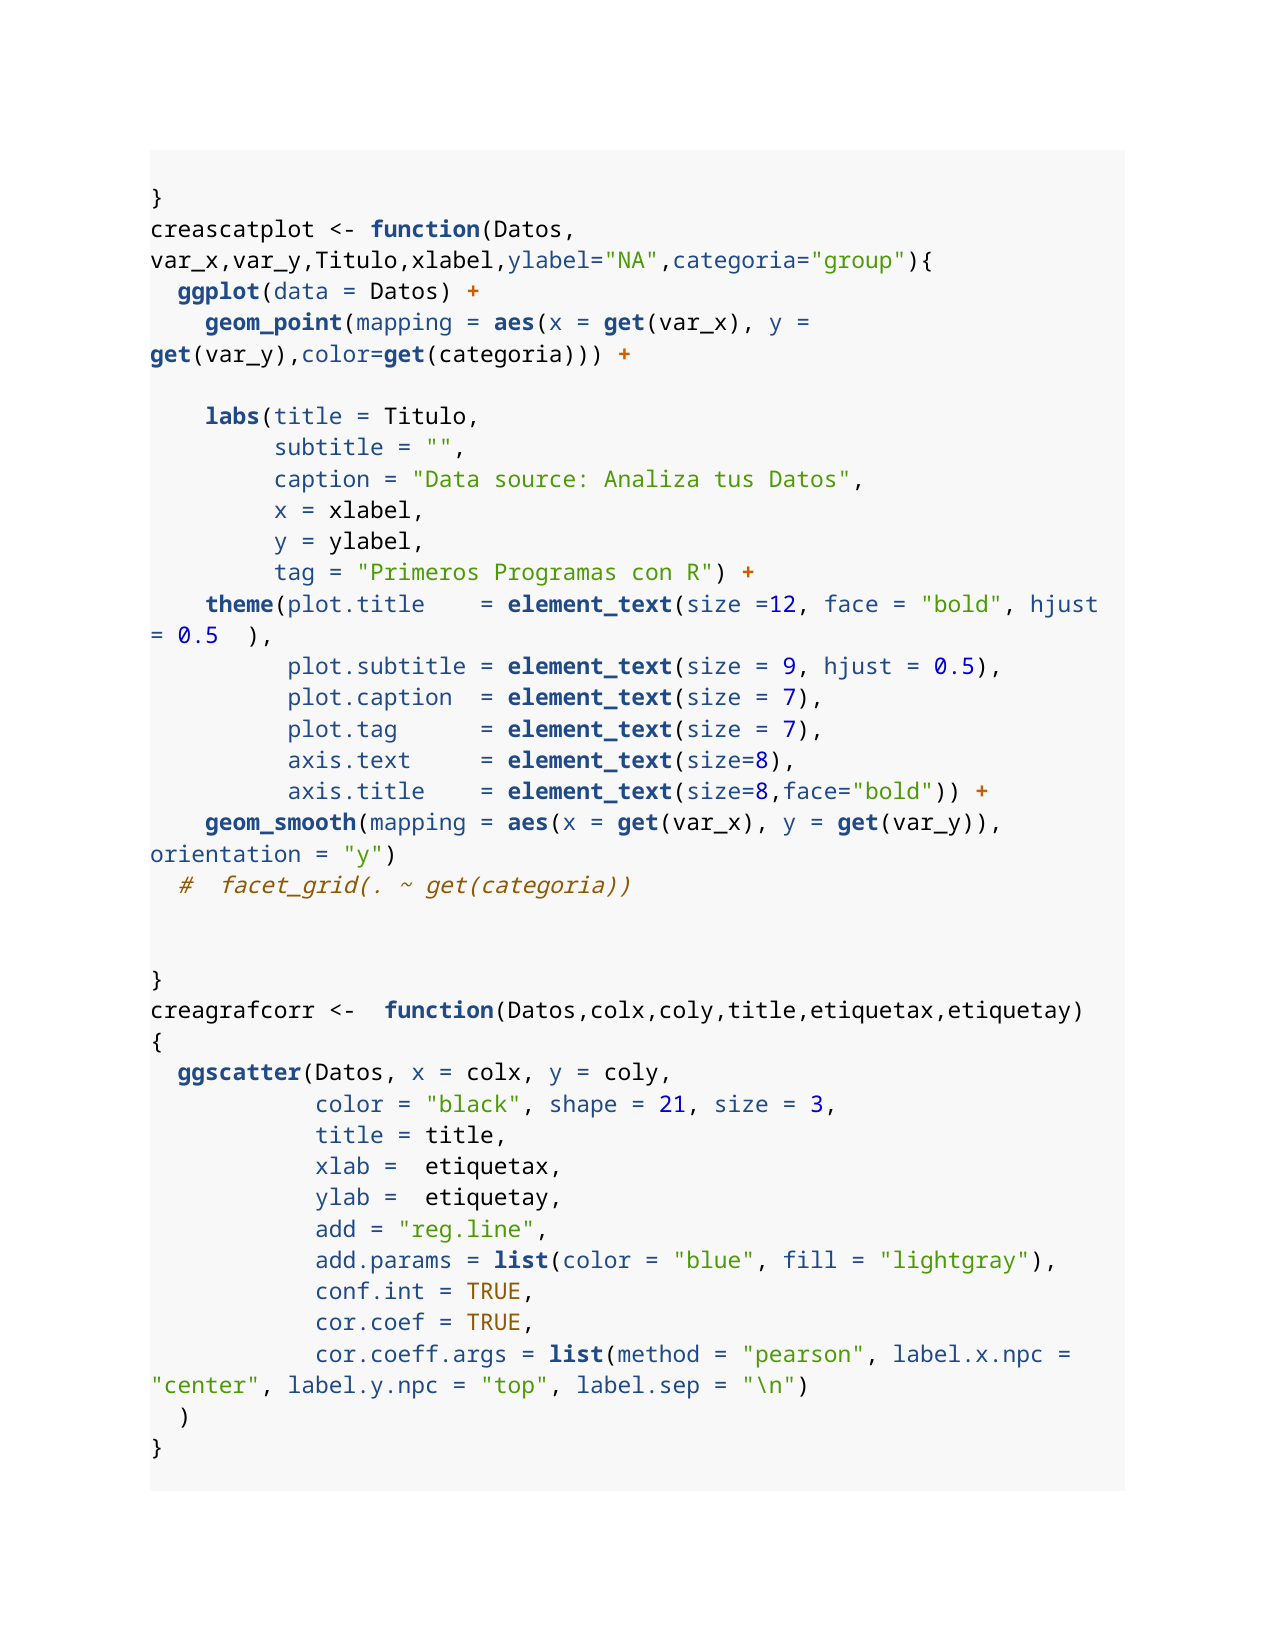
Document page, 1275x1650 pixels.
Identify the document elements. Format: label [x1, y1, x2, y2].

text [150, 150, 1125, 1491]
